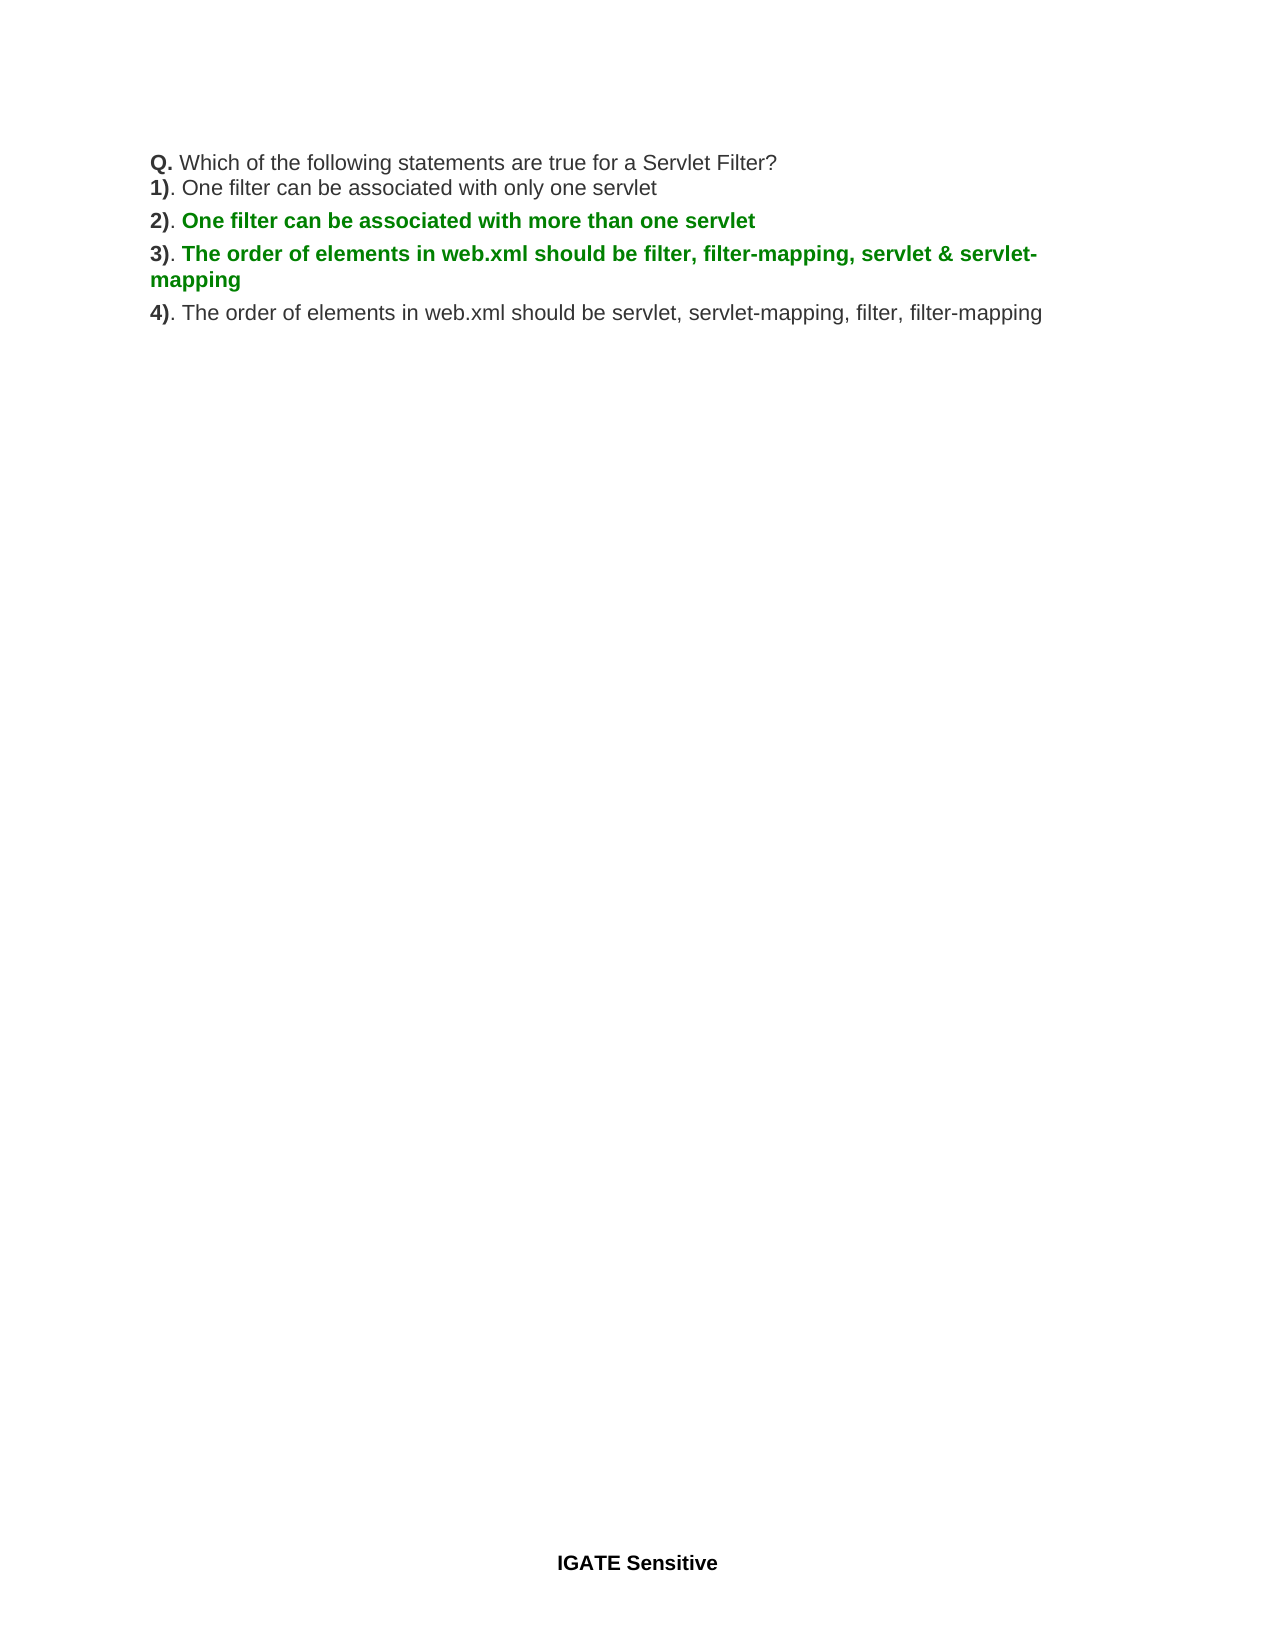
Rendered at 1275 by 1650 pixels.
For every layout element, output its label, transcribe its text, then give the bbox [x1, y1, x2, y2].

text 4). The order of elements in web.xml should be servlet, servlet-mapping, filter, filter-mapping [150, 299, 1125, 325]
text 2). One filter can be associated with more than one servlet [150, 208, 1125, 233]
text Q. Which of the following statements are true for a Servlet Filter? [150, 150, 1125, 175]
text 1). One filter can be associated with only one servlet [150, 175, 1125, 200]
text 3). The order of elements in web.xml should be filter, filter-mapping, servlet & servlet-mapping [150, 241, 1125, 292]
